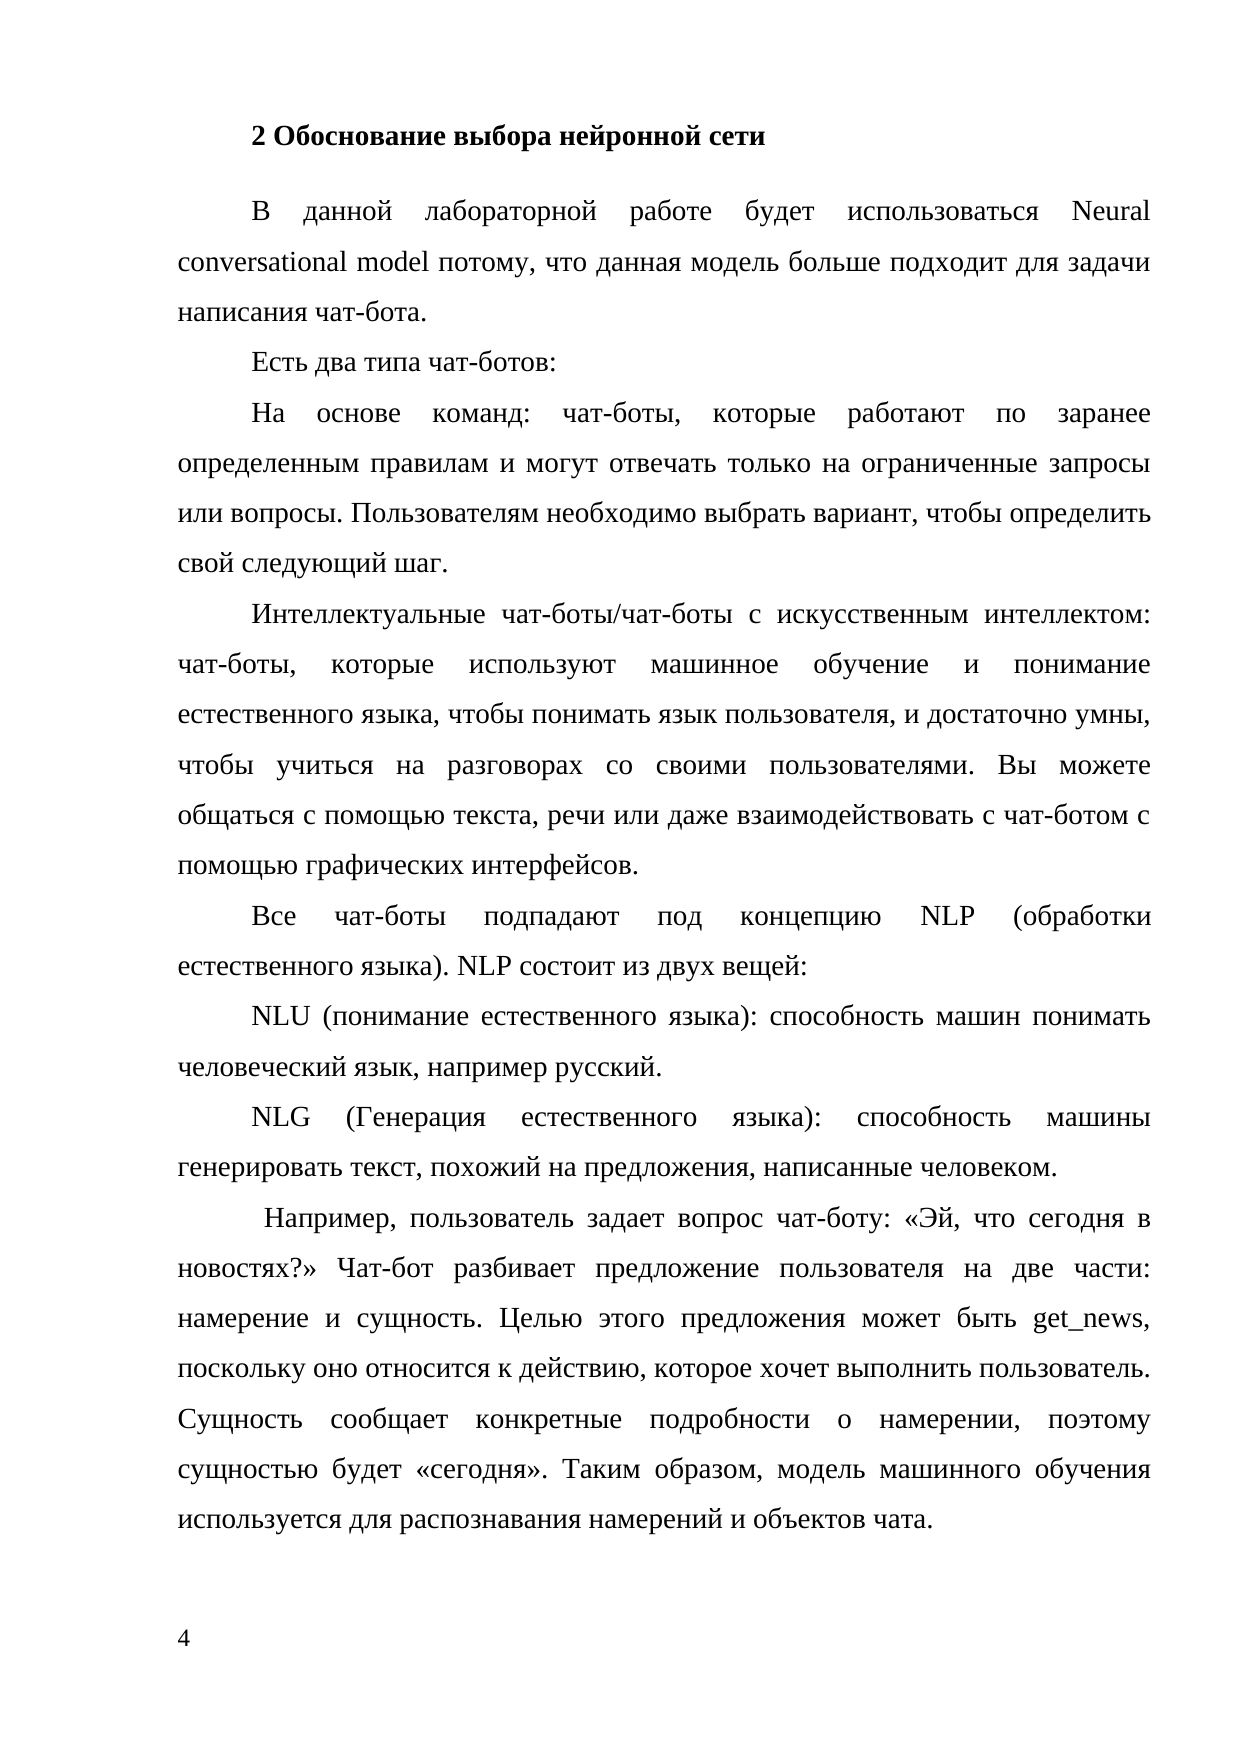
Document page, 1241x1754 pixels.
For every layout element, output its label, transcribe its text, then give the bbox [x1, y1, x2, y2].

text Например, пользователь задает вопрос чат-боту: «Эй, что сегодня в новостях?» Чат-бот разбивает предложение пользователя на две части: намерение и сущность. Целью этого предложения может быть get_news, поскольку оно относится к действию, которое хочет выполнить пользователь. Сущность сообщает конкретные подробности о намерении, поэтому сущностью будет «сегодня». Таким образом, модель машинного обучения используется для распознавания намерений и объектов чата. [177, 1200, 1152, 1535]
text На основе команд: чат-боты, которые работают по заранее определенным правилам и могут отвечать только на ограниченные запросы или вопросы. Пользователям необходимо выбрать вариант, чтобы определить свой следующий шаг. [177, 395, 1152, 579]
text Интеллектуальные чат-боты/чат-боты с искусственным интеллектом: чат-боты, которые используют машинное обучение и понимание естественного языка, чтобы понимать язык пользователя, и достаточно умны, чтобы учиться на разговорах со своими пользователями. Вы можете общаться с помощью текста, речи или даже взаимодействовать с чат-ботом с помощью графических интерфейсов. [177, 596, 1152, 881]
subtitle 2 Обоснование выбора нейронной сети [177, 118, 1152, 152]
text NLG (Генерация естественного языка): способность машины генерировать текст, похожий на предложения, написанные человеком. [177, 1099, 1152, 1183]
text NLU (понимание естественного языка): способность машин понимать человеческий язык, например русский. [177, 998, 1152, 1082]
text Есть два типа чат-ботов: [177, 344, 1152, 378]
text Все чат-боты подпадают под концепцию NLP (обработки естественного языка). NLP состоит из двух вещей: [177, 898, 1152, 982]
text В данной лабораторной работе будет использоваться Neural conversational model потому, что данная модель больше подходит для задачи написания чат-бота. [177, 193, 1152, 328]
